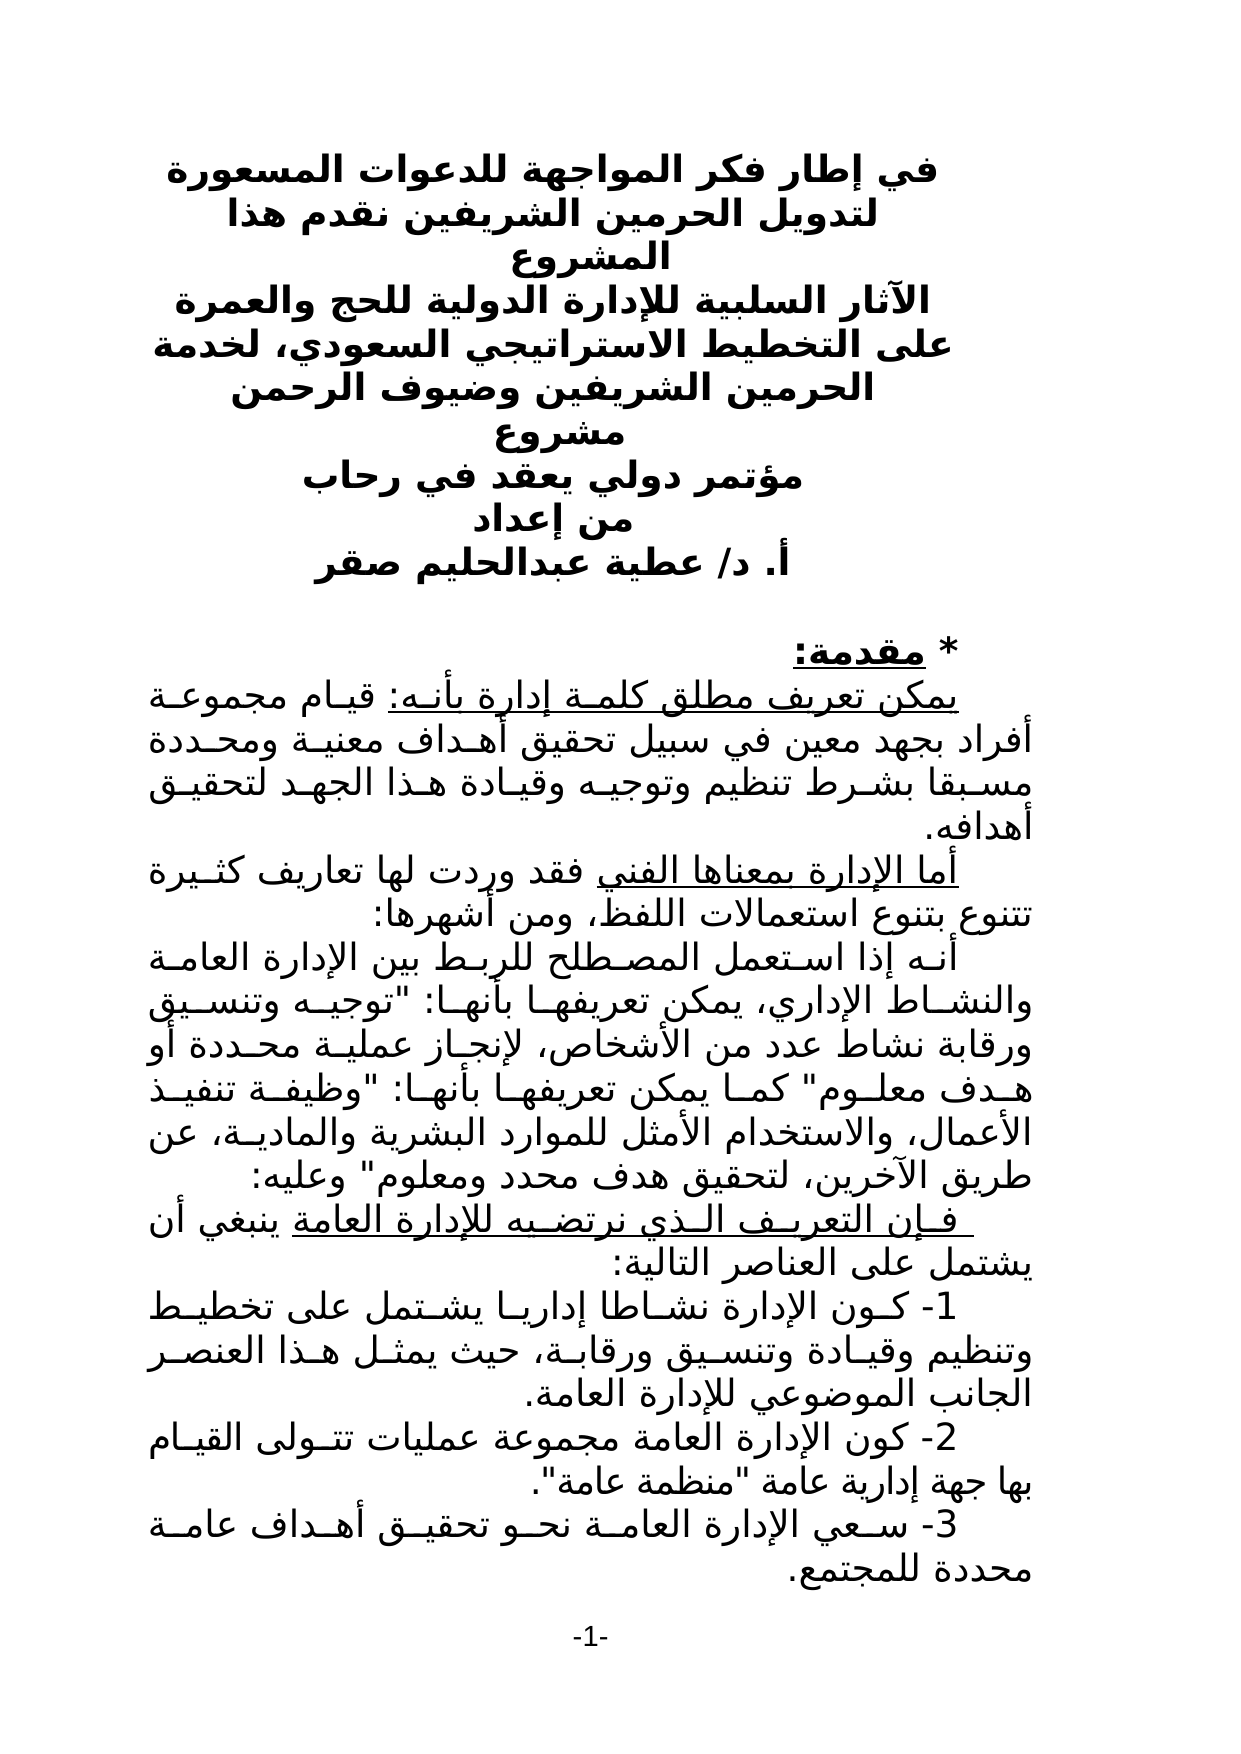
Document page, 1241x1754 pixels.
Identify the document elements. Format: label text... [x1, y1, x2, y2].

text مؤتمر دولي يعقد في رحاب [148, 453, 1033, 497]
text من إعداد [148, 497, 1033, 541]
text الآثار السلبية للإدارة الدولية للحج والعمرة [148, 279, 1033, 322]
text * مقدمة: [148, 630, 1033, 674]
text 1- كون الإدارة نشاطا إداريا يشتمل على تخطيط وتنظيم وقيادة وتنسيق ورقابة، حيث يمثل هذا العنصر الجانب الموضوعي للإدارة العامة. [148, 1285, 1033, 1416]
text 2- كون الإدارة العامة مجموعة عمليات تتولى القيام بها جهة إدارية عامة "منظمة عامة". [148, 1416, 1033, 1503]
text الحرمين الشريفين وضيوف الرحمن [148, 366, 1033, 409]
text أ. د/ عطية عبدالحليم صقر [148, 541, 1033, 584]
text يمكن تعريف مطلق كلمة إدارة بأنه: قيام مجموعة أفراد بجهد معين في سبيل تحقيق أهداف معنية ومحددة مسبقا بشرط تنظيم وتوجيه وقيادة هذا الجهد لتحقيق أهدافه. [148, 674, 1033, 848]
text على التخطيط الاستراتيجي السعودي، لخدمة [148, 322, 1033, 366]
text في إطار فكر المواجهة للدعوات المسعورة [148, 148, 1033, 191]
text مشروع [148, 409, 1033, 453]
text 3- سعي الإدارة العامة نحو تحقيق أهداف عامة محددة للمجتمع. [148, 1503, 1033, 1590]
text لتدويل الحرمين الشريفين نقدم هذا المشروع [148, 191, 1033, 279]
text أما الإدارة بمعناها الفني فقد وردت لها تعاريف كثيرة تتنوع بتنوع استعمالات اللفظ، ومن أشهرها: [148, 848, 1033, 936]
text فإن التعريف الذي نرتضيه للإدارة العامة ينبغي أن يشتمل على العناصر التالية: [148, 1197, 1033, 1285]
text أنه إذا استعمل المصطلح للربط بين الإدارة العامة والنشاط الإداري، يمكن تعريفها بأنها: "توجيه وتنسيق ورقابة نشاط عدد من الأشخاص، لإنجاز عملية محددة أو هدف معلوم" كما يمكن تعريفها بأنها: "وظيفة تنفيذ الأعمال، والاستخدام الأمثل للموارد البشرية والمادية، عن طريق الآخرين، لتحقيق هدف محدد ومعلوم" وعليه: [148, 936, 1033, 1197]
